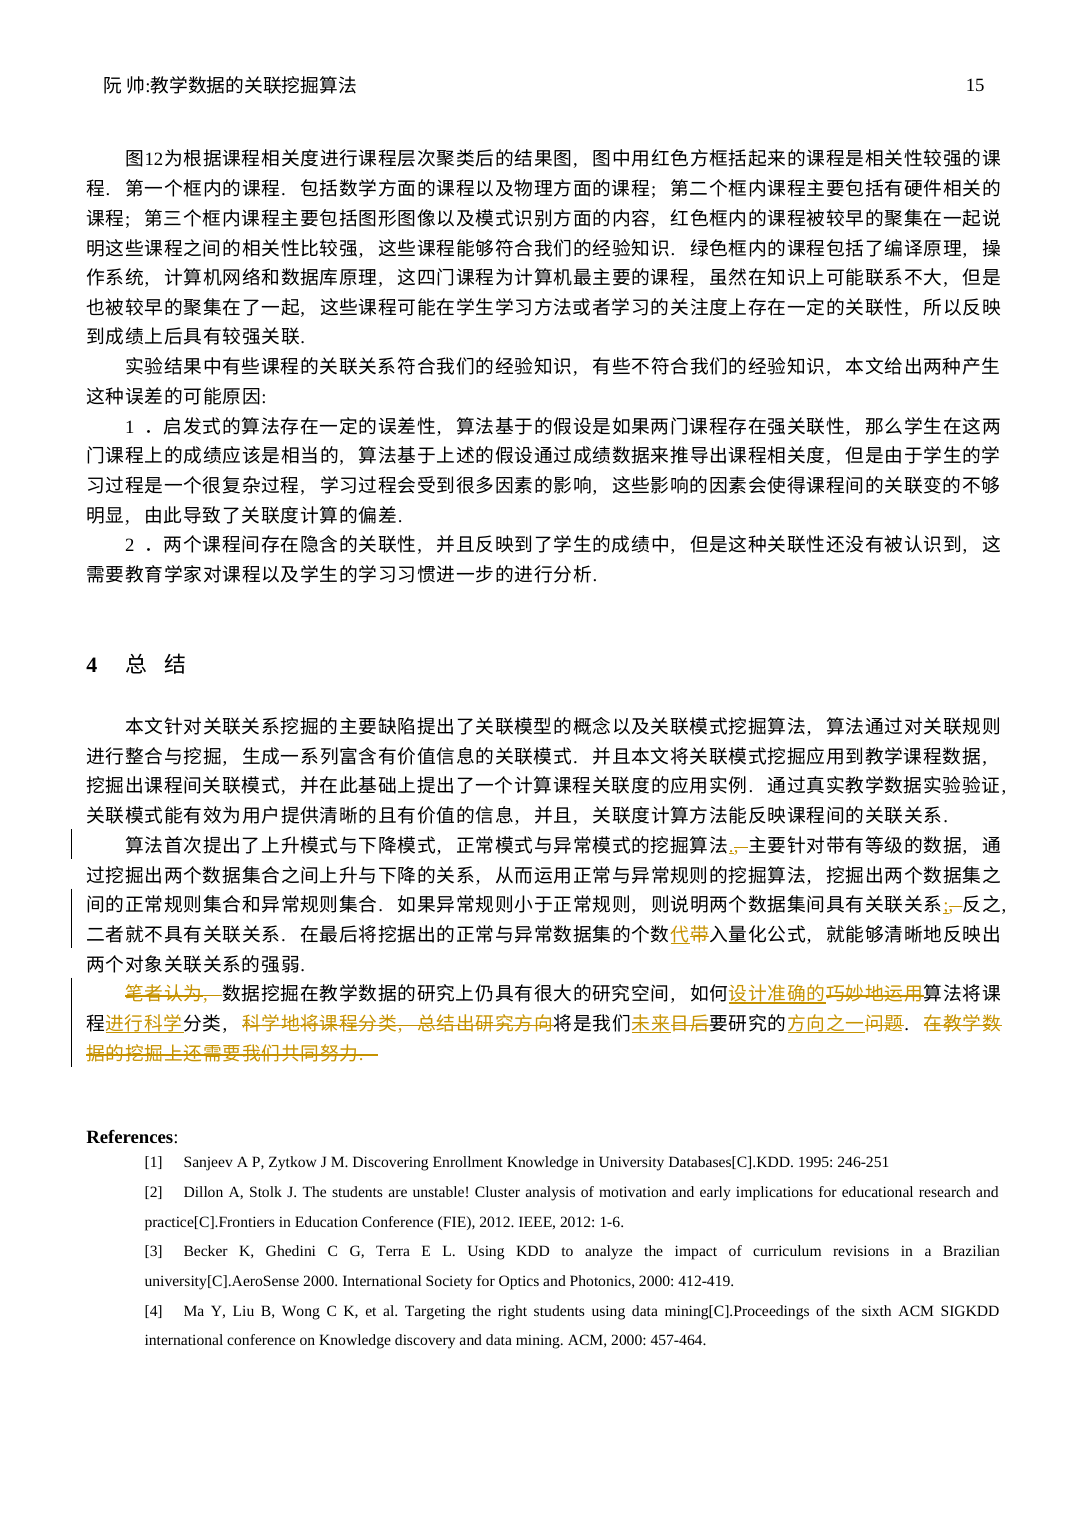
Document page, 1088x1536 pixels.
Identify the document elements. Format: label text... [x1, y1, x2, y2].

text 数据挖掘在教学数据的研究上仍具有很大的研究空间,如何算法将课程分类,将是我们要研究的. [86, 978, 1001, 1067]
text 1．启发式的算法存在一定的误差性,算法基于的假设是如果两门课程存在强关联性,那么学生在这两门课程上的成绩应该是相当的,算法基于上述的假设通过成绩数据来推导出课程相关度,但是由于学生的学习过程是一个很复杂过程,学习过程会受到很多因素的影响,这些影响的因素会使得课程间的关联变的不够明显,由此导致了关联度计算的偏差. [86, 410, 1001, 529]
text Becker K, Ghedini C G, Terra E L. Using KDD to analyze the impact of curriculum revisions in a Brazilian university[C].AeroSense 2000. International Society for Optics and Photonics, 2000: 412-419. [127, 1236, 1001, 1296]
text Sanjeev A P, Zytkow J M. Discovering Enrollment Knowledge in University Databases[C].KDD. 1995: 246-251 [127, 1147, 1001, 1177]
text References: [86, 1126, 1001, 1147]
text 算法首次提出了上升模式与下降模式,正常模式与异常模式的挖掘算法主要针对带有等级的数据,通过挖掘出两个数据集合之间上升与下降的关系,从而运用正常与异常规则的挖掘算法,挖掘出两个数据集之间的正常规则集合和异常规则集合.如果异常规则小于正常规则,则说明两个数据集间具有关联关系反之,二者就不具有关联关系.在最后将挖据出的正常与异常数据集的个数入量化公式,就能够清晰地反映出两个对象关联关系的强弱. [86, 829, 1001, 978]
text Ma Y, Liu B, Wong C K, et al. Targeting the right students using data mining[C].Proceedings of the sixth ACM SIGKDD international conference on Knowledge discovery and data mining. ACM, 2000: 457-464. [127, 1296, 1001, 1355]
subtitle 总结 [86, 634, 1001, 694]
text 本文针对关联关系挖掘的主要缺陷提出了关联模型的概念以及关联模式挖掘算法,算法通过对关联规则进行整合与挖掘,生成一系列富含有价值信息的关联模式.并且本文将关联模式挖掘应用到教学课程数据,挖掘出课程间关联模式,并在此基础上提出了一个计算课程关联度的应用实例.通过真实教学数据实验验证,关联模式能有效为用户提供清晰的且有价值的信息,并且,关联度计算方法能反映课程间的关联关系. [86, 711, 1001, 829]
text 2．两个课程间存在隐含的关联性,并且反映到了学生的成绩中,但是这种关联性还没有被认识到,这需要教育学家对课程以及学生的学习习惯进一步的进行分析. [86, 529, 1001, 588]
text Dillon A, Stolk J. The students are unstable! Cluster analysis of motivation and early implications for educational research and practice[C].Frontiers in Education Conference (FIE), 2012. IEEE, 2012: 1-6. [127, 1177, 1001, 1236]
text 图12为根据课程相关度进行课程层次聚类后的结果图,图中用红色方框括起来的课程是相关性较强的课程.第一个框内的课程.包括数学方面的课程以及物理方面的课程;第二个框内课程主要包括有硬件相关的课程;第三个框内课程主要包括图形图像以及模式识别方面的内容,红色框内的课程被较早的聚集在一起说明这些课程之间的相关性比较强,这些课程能够符合我们的经验知识.绿色框内的课程包括了编译原理,操作系统,计算机网络和数据库原理,这四门课程为计算机最主要的课程,虽然在知识上可能联系不大,但是也被较早的聚集在了一起,这些课程可能在学生学习方法或者学习的关注度上存在一定的关联性,所以反映到成绩上后具有较强关联. [86, 143, 1001, 351]
text 实验结果中有些课程的关联关系符合我们的经验知识,有些不符合我们的经验知识,本文给出两种产生这种误差的可能原因: [86, 351, 1001, 410]
